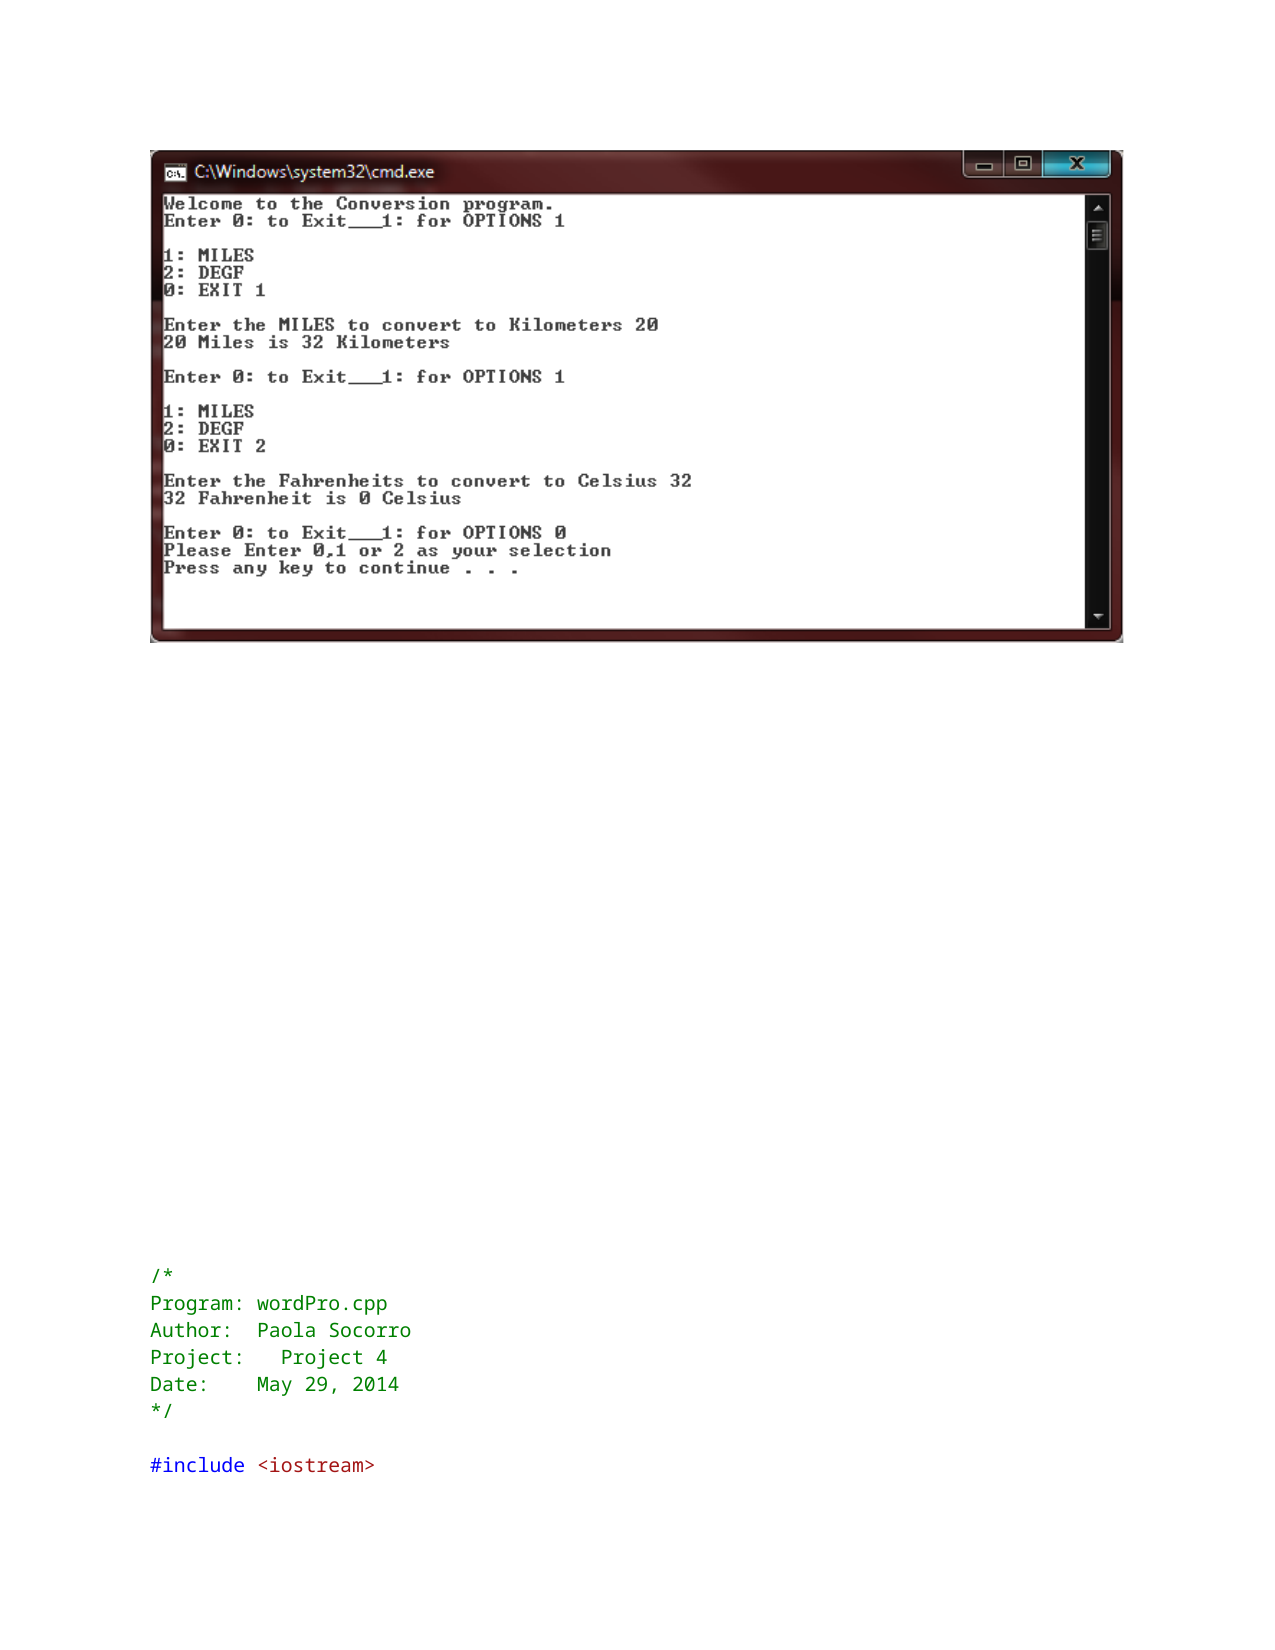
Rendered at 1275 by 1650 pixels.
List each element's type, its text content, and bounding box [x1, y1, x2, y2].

text Program: wordPro.cpp [150, 1290, 1125, 1317]
picture [150, 150, 1124, 643]
text #include <iostream> [150, 1452, 1125, 1478]
text Author: Paola Socorro [150, 1317, 1125, 1344]
text /* [150, 1263, 1125, 1290]
text Project: Project 4 [150, 1344, 1125, 1371]
text */ [150, 1398, 1125, 1424]
text Date: May 29, 2014 [150, 1371, 1125, 1398]
